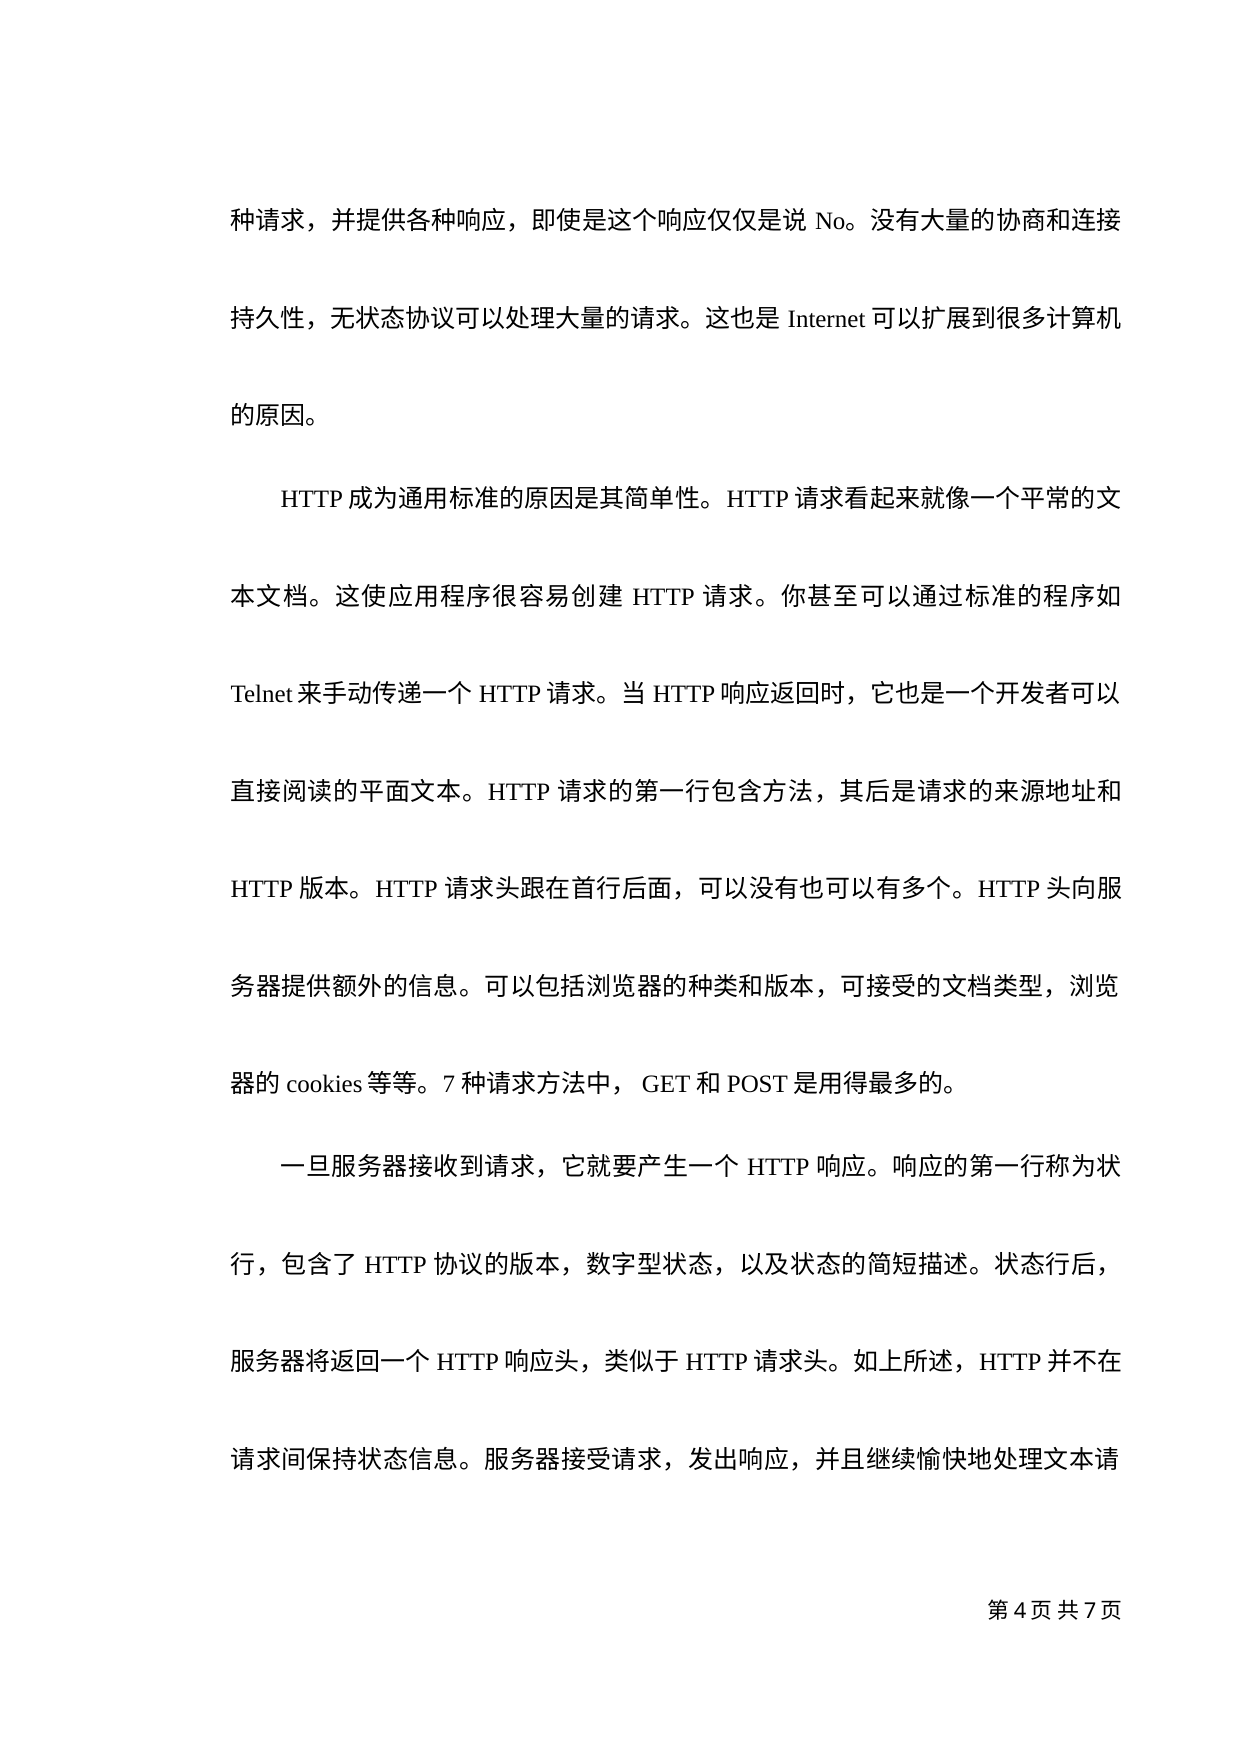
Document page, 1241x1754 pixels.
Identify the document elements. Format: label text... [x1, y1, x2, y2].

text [230, 1132, 1122, 1490]
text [230, 186, 1122, 446]
text HTTP 成为通用标准的原因是其简单性。HTTP 请求看起来就像一个平常的文本文档。这使应用程序很容易创建 HTTP 请求。你甚至可以通过标准的程序如 Telnet来手动传递一个 HTTP 请求。当 HTTP 响应返回时，它也是一个开发者可以直接阅读的平面文本。HTTP 请求的第一行包含方法，其后是请求的来源地址和 HTTP 版本。HTTP 请求头跟在首行后面，可以没有也可以有多个。HTTP 头向服务器提供额外的信息。可以包括浏览器的种类和版本，可接受的文档类型，浏览器的 cookies等等。7 种请求方法中， GET 和 POST 是用得最多的。 [230, 464, 1122, 1114]
